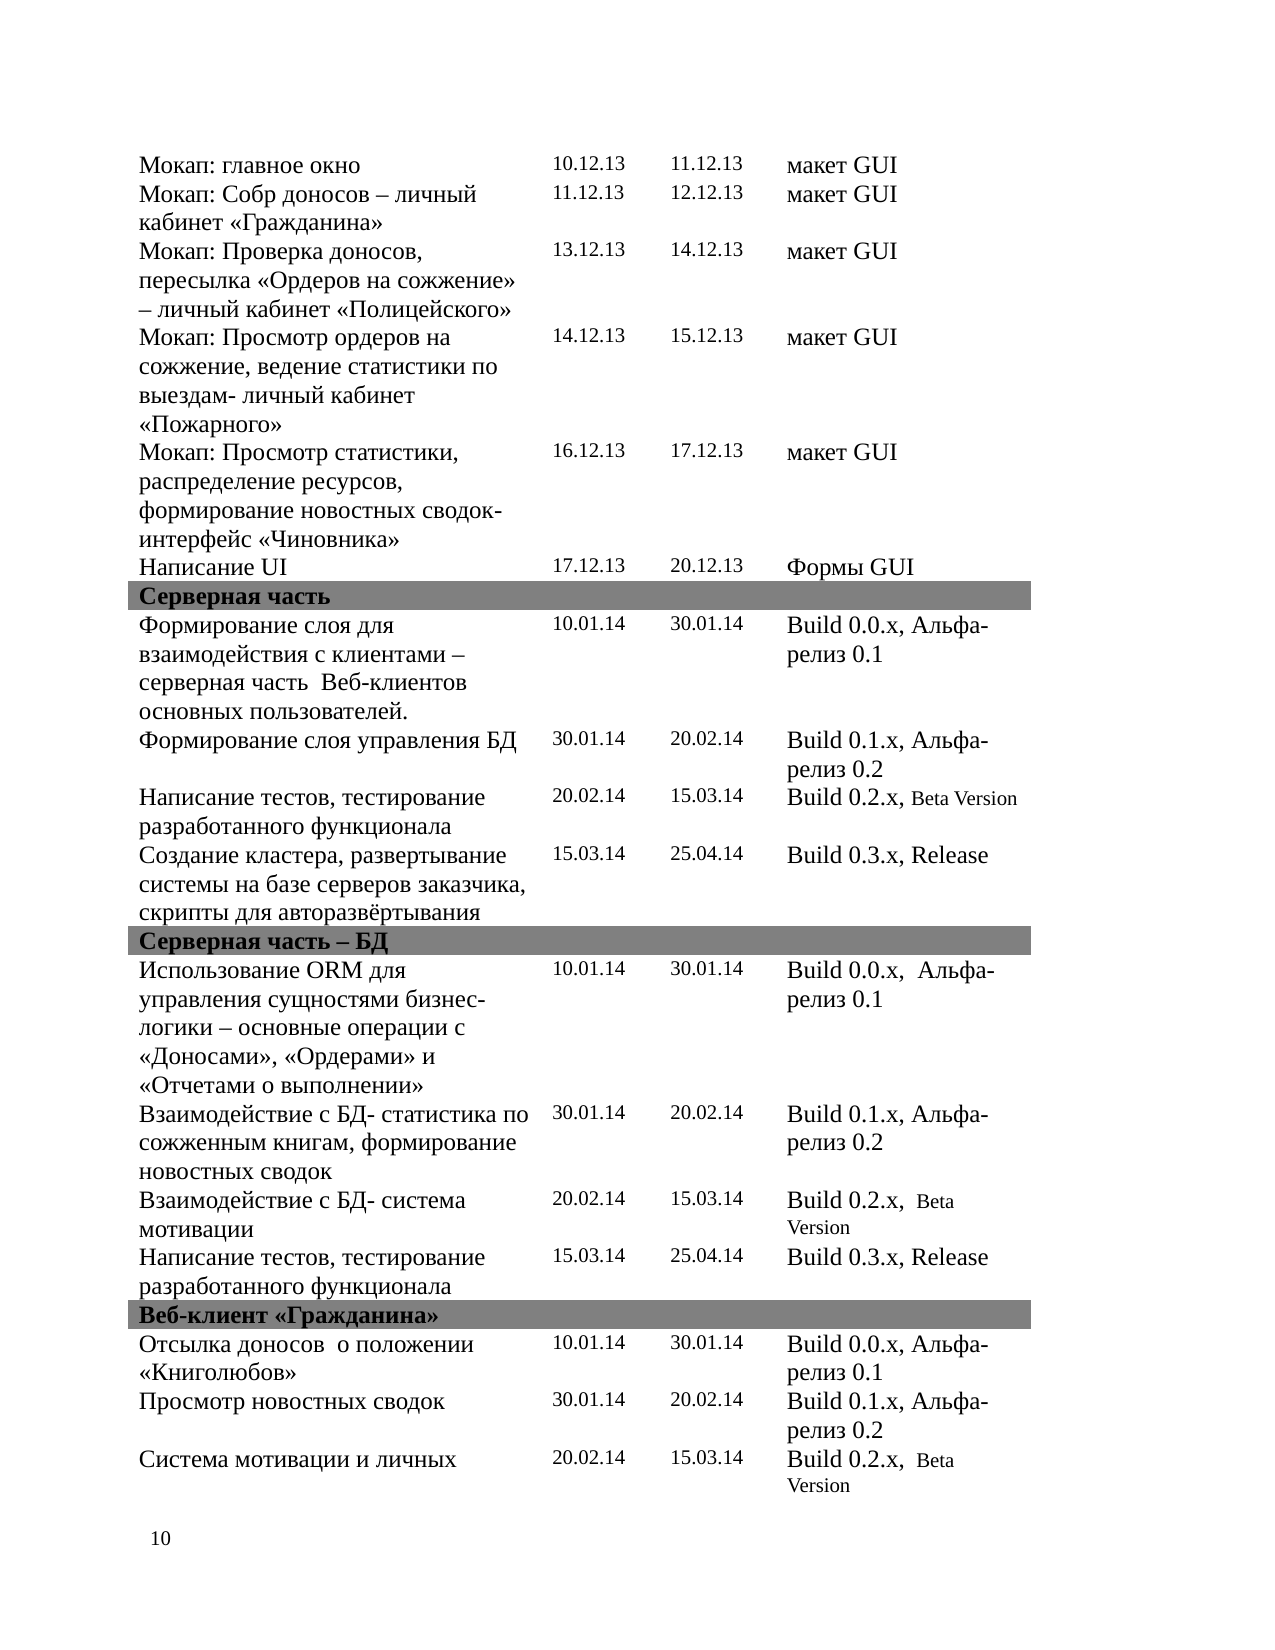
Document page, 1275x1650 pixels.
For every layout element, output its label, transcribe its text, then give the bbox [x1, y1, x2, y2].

table_cell [659, 581, 775, 610]
table_cell Build 0.3.x, Release [775, 1243, 1031, 1300]
table_cell Build 0.1.x, Альфа-релиз 0.2 [775, 1099, 1031, 1185]
table_cell Веб-клиент «Гражданина» [128, 1300, 541, 1329]
table_cell 20.02.14 [541, 1185, 659, 1242]
table_cell 10.12.13 [541, 150, 659, 179]
table_cell 30.01.14 [541, 725, 659, 782]
table_cell 30.01.14 [659, 1329, 775, 1386]
table_cell макет GUI [775, 323, 1031, 437]
table_cell Build 0.0.x, Альфа-релиз 0.1 [775, 1329, 1031, 1386]
table_cell 20.02.14 [659, 1099, 775, 1185]
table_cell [775, 1444, 1031, 1497]
table_cell Build 0.1.x, Альфа-релиз 0.2 [775, 725, 1031, 782]
table_cell 13.12.13 [541, 236, 659, 322]
table_cell 20.12.13 [659, 553, 775, 581]
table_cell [128, 1444, 541, 1497]
table_cell Мокап: Просмотр статистики, распределение ресурсов, формирование новостных сводок- интерфейс «Чиновника» [128, 438, 541, 552]
table_cell 30.01.14 [659, 955, 775, 1099]
table_cell 20.02.14 [659, 1386, 775, 1444]
table_cell 15.03.14 [659, 1185, 775, 1242]
table_cell 20.02.14 [659, 725, 775, 782]
table_cell Отсылка доносов о положении «Книголюбов» [128, 1329, 541, 1386]
table_cell [541, 581, 659, 610]
table_cell Взаимодействие с БД- статистика по сожженным книгам, формирование новостных сводок [128, 1099, 541, 1185]
table_cell 11.12.13 [541, 179, 659, 236]
table_cell [659, 926, 775, 955]
table_cell 14.12.13 [659, 236, 775, 322]
table_cell 14.12.13 [541, 323, 659, 437]
table_cell Мокап: Собр доносов – личный кабинет «Гражданина» [128, 179, 541, 236]
table_cell 15.12.13 [659, 323, 775, 437]
table_cell 10.01.14 [541, 610, 659, 725]
table_cell Использование ORM для управления сущностями бизнес-логики – основные операции с «Доносами», «Ордерами» и «Отчетами о выполнении» [128, 955, 541, 1099]
table_cell Формирование слоя для взаимодействия с клиентами – серверная часть Веб-клиентов основных пользователей. [128, 610, 541, 725]
table_cell 25.04.14 [659, 840, 775, 926]
table_cell Build 0.2.x, Beta Version [775, 783, 1031, 840]
table_cell Написание тестов, тестирование разработанного функционала [128, 1243, 541, 1300]
table_cell Серверная часть – БД [128, 926, 541, 955]
table_cell Просмотр новостных сводок [128, 1386, 541, 1444]
table_cell Build 0.1.x, Альфа-релиз 0.2 [775, 1386, 1031, 1444]
table_cell Build 0.3.x, Release [775, 840, 1031, 926]
table_cell 15.03.14 [541, 1243, 659, 1300]
table_cell [775, 1300, 1031, 1329]
table_cell Формы GUI [775, 553, 1031, 581]
table_cell 17.12.13 [541, 553, 659, 581]
table_cell 15.03.14 [659, 1444, 775, 1497]
table_cell 20.02.14 [541, 1444, 659, 1497]
table_cell 16.12.13 [541, 438, 659, 552]
table_cell 25.04.14 [659, 1243, 775, 1300]
table_cell Формирование слоя управления БД [128, 725, 541, 782]
table_cell Взаимодействие с БД- система мотивации [128, 1185, 541, 1242]
table_cell макет GUI [775, 438, 1031, 552]
table_cell 30.01.14 [541, 1386, 659, 1444]
table_cell 15.03.14 [659, 783, 775, 840]
table_cell [541, 926, 659, 955]
table_cell Мокап: Просмотр ордеров на сожжение, ведение статистики по выездам- личный кабинет «Пожарного» [128, 323, 541, 437]
table_cell Написание UI [128, 553, 541, 581]
table_cell Серверная часть [128, 581, 541, 610]
table_cell [659, 1300, 775, 1329]
table_cell 12.12.13 [659, 179, 775, 236]
table_cell Мокап: Проверка доносов, пересылка «Ордеров на сожжение» – личный кабинет «Полицейского» [128, 236, 541, 322]
table_cell 10.01.14 [541, 955, 659, 1099]
table_cell 20.02.14 [541, 783, 659, 840]
table_cell Мокап: главное окно [128, 150, 541, 179]
table_cell 11.12.13 [659, 150, 775, 179]
table_cell макет GUI [775, 236, 1031, 322]
table_cell 17.12.13 [659, 438, 775, 552]
table_cell Build 0.2.x, Beta Version [775, 1185, 1031, 1242]
table_cell [775, 581, 1031, 610]
table_cell 30.01.14 [659, 610, 775, 725]
table_cell Build 0.0.x, Альфа-релиз 0.1 [775, 955, 1031, 1099]
table_cell 10.01.14 [541, 1329, 659, 1386]
table_cell 30.01.14 [541, 1099, 659, 1185]
table_cell макет GUI [775, 179, 1031, 236]
table_cell Создание кластера, развертывание системы на базе серверов заказчика, скрипты для авторазвёртывания [128, 840, 541, 926]
table_cell Написание тестов, тестирование разработанного функционала [128, 783, 541, 840]
table_cell Build 0.0.x, Альфа-релиз 0.1 [775, 610, 1031, 725]
table_cell [541, 1300, 659, 1329]
table_cell 15.03.14 [541, 840, 659, 926]
table_cell [775, 926, 1031, 955]
table_cell макет GUI [775, 150, 1031, 179]
